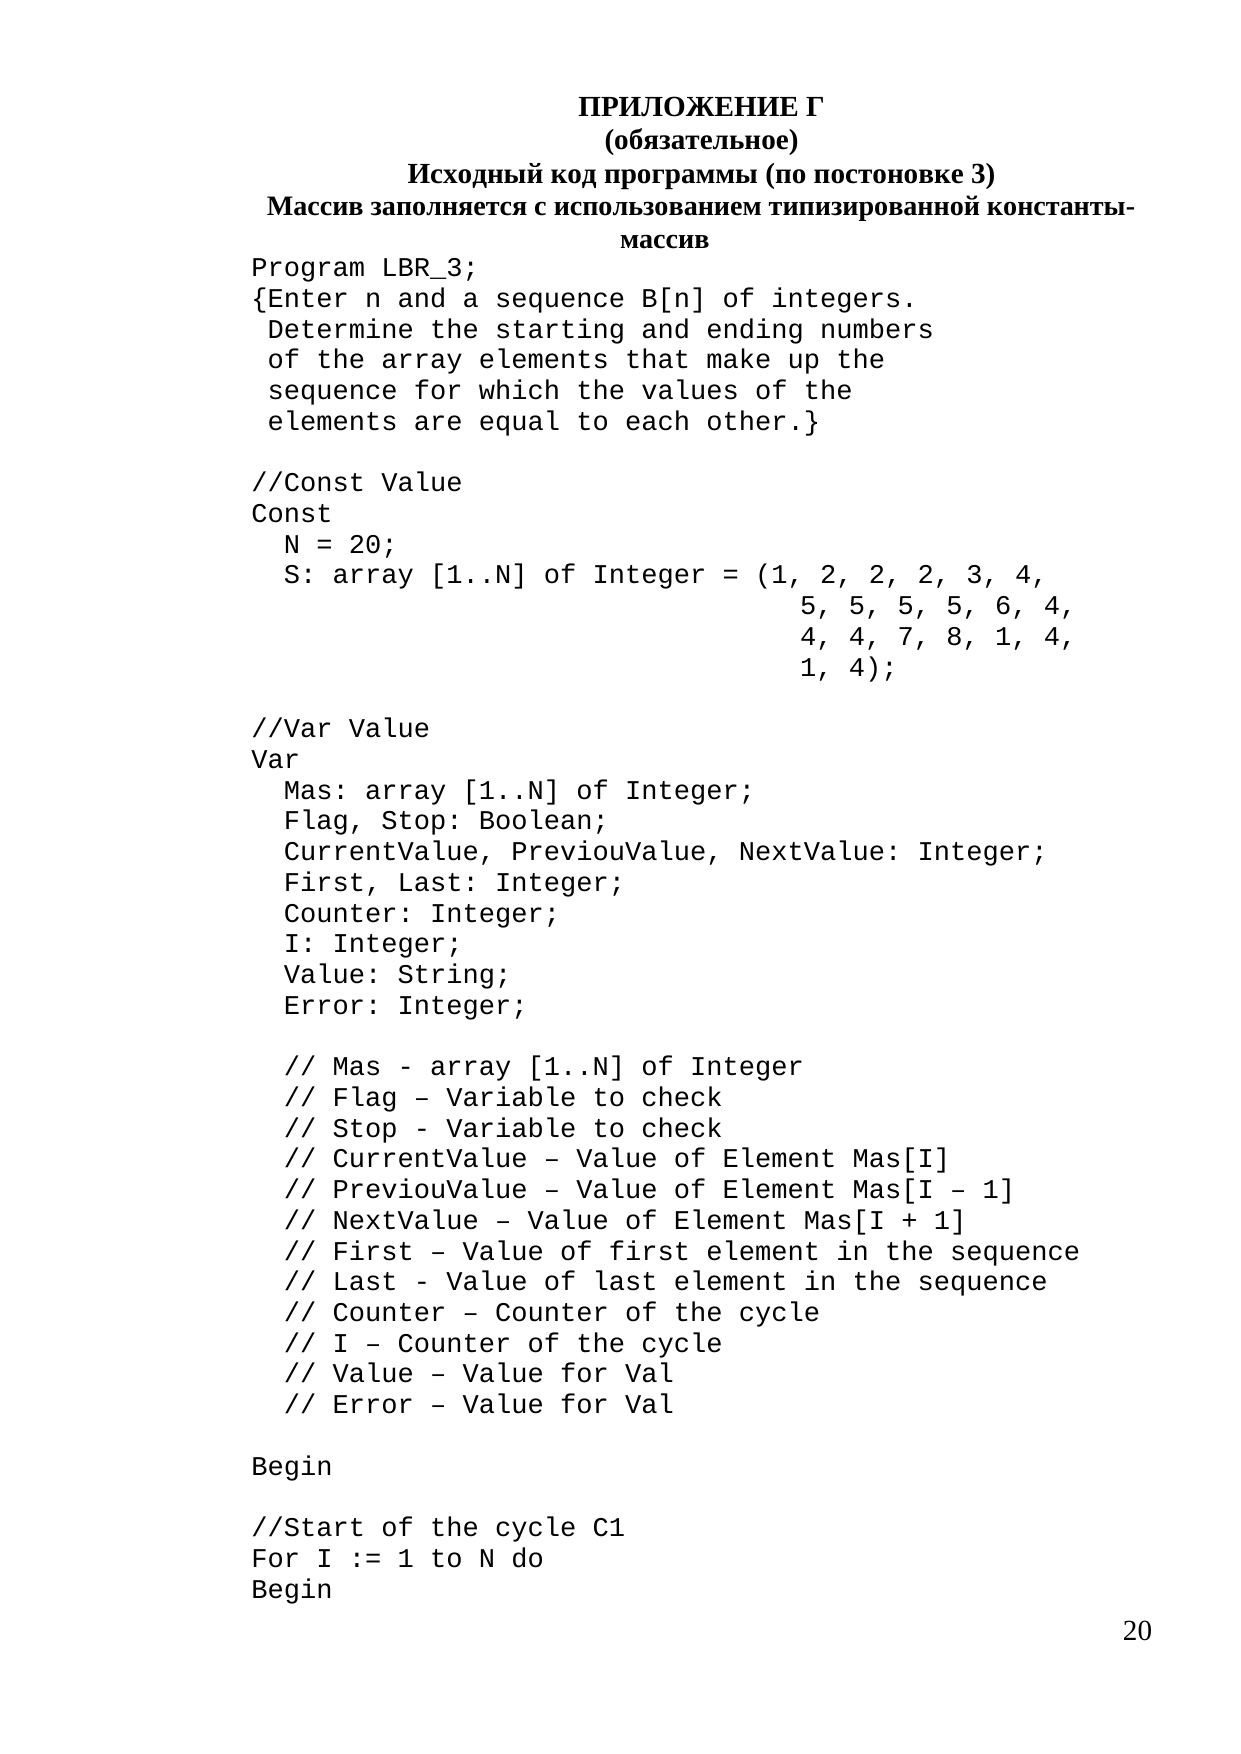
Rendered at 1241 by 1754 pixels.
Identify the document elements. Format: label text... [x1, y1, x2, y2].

text // NextValue – Value of Element Mas[I + 1] [177, 1207, 1152, 1237]
text // Flag – Variable to check [177, 1084, 1152, 1114]
text CurrentValue, PreviouValue, NextValue: Integer; [177, 838, 1152, 869]
text N = 20; [177, 531, 1152, 561]
text // Mas - array [1..N] of Integer [177, 1053, 1152, 1084]
text Counter: Integer; [177, 899, 1152, 930]
text //Start of the cycle C1 [177, 1514, 1152, 1545]
text Const [177, 500, 1152, 531]
text // PreviouValue – Value of Element Mas[I – 1] [177, 1176, 1152, 1207]
text Mas: array [1..N] of Integer; [177, 776, 1152, 807]
text First, Last: Integer; [177, 869, 1152, 899]
text // Counter – Counter of the cycle [177, 1299, 1152, 1329]
text Determine the starting and ending numbers [177, 316, 1152, 346]
text Begin [177, 1575, 1152, 1606]
text 4, 4, 7, 8, 1, 4, [767, 623, 1152, 653]
text elements are equal to each other.} [177, 408, 1152, 438]
text S: array [1..N] of Integer = (1, 2, 2, 2, 3, 4, [177, 561, 1152, 592]
text // I – Counter of the cycle [177, 1329, 1152, 1360]
text Program LBR_3; [177, 254, 1152, 285]
text // Stop - Variable to check [177, 1114, 1152, 1145]
text I: Integer; [177, 930, 1152, 961]
text //Const Value [177, 469, 1152, 500]
text {Enter n and a sequence B[n] of integers. [177, 285, 1152, 316]
text // CurrentValue – Value of Element Mas[I] [177, 1145, 1152, 1176]
text Исходный код программы (по постоновке 3) [177, 156, 1152, 189]
text // Last - Value of last element in the sequence [177, 1268, 1152, 1299]
text // First – Value of first element in the sequence [177, 1237, 1152, 1268]
text Value: String; [177, 961, 1152, 992]
text Begin [177, 1452, 1152, 1483]
text Var [177, 746, 1152, 776]
text Приложение Г [177, 89, 1152, 122]
text 1, 4); [767, 653, 1152, 684]
text sequence for which the values of the [177, 377, 1152, 408]
text //Var Value [177, 715, 1152, 746]
text 5, 5, 5, 5, 6, 4, [398, 592, 1152, 623]
text For I := 1 to N do [177, 1545, 1152, 1575]
text // Error – Value for Val [177, 1391, 1152, 1422]
text Flag, Stop: Boolean; [177, 807, 1152, 838]
text // Value – Value for Val [177, 1360, 1152, 1391]
text Массив заполняется с использованием типизированной константы-массив [177, 189, 1152, 254]
text of the array elements that make up the [177, 346, 1152, 377]
text (обязательное) [177, 122, 1152, 156]
text Error: Integer; [177, 992, 1152, 1022]
